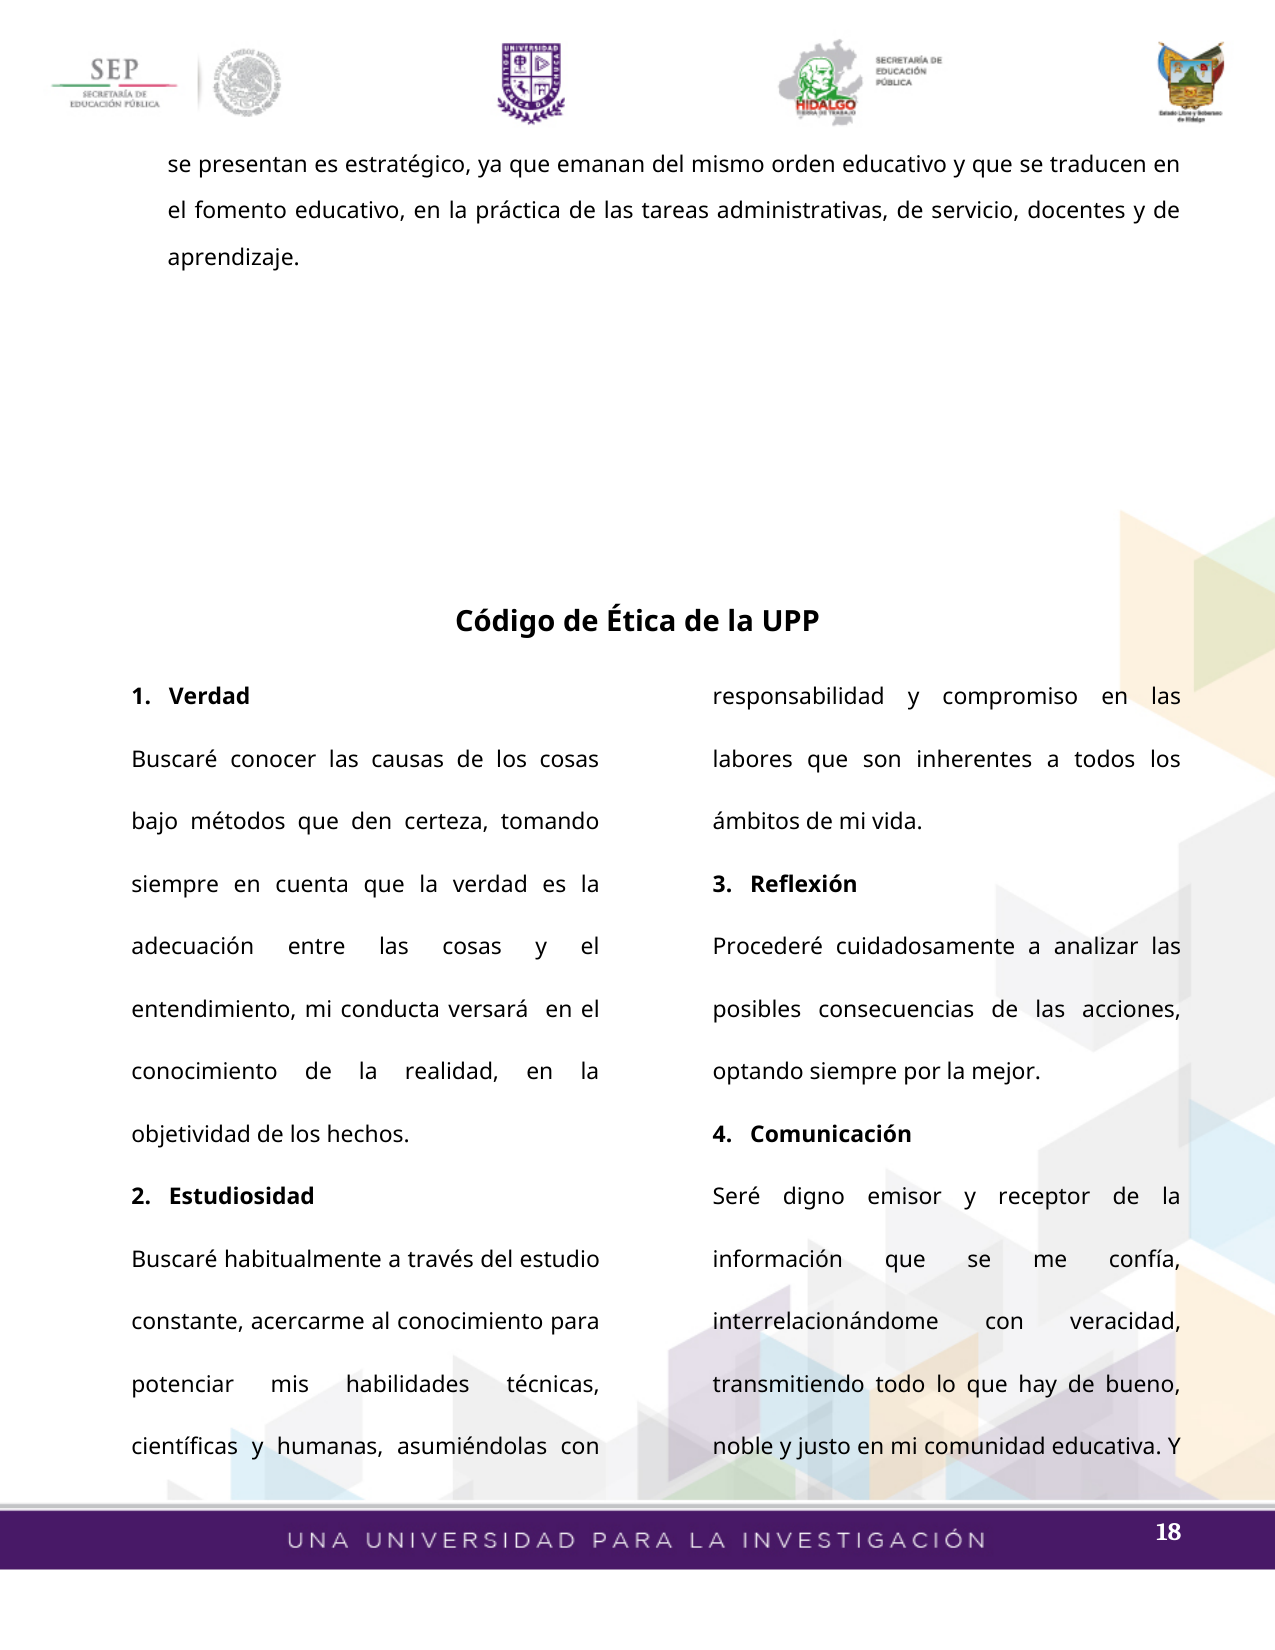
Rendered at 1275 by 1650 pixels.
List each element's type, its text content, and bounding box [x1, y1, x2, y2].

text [167, 148, 1181, 273]
text Buscaré habitualmente a través del estudio constante, acercarme al conocimiento para potenciar mis habilidades técnicas, científicas y humanas, asumiéndolas con responsabilidad y compromiso en las labores que son inherentes a todos los ámbitos de mi vida. [131, 1243, 600, 1461]
text Buscaré habitualmente a través del estudio constante, acercarme al conocimiento para potenciar mis habilidades técnicas, científicas y humanas, asumiéndolas con responsabilidad y compromiso en las labores que son inherentes a todos los ámbitos de mi vida. [712, 680, 1181, 836]
list Estudiosidad [131, 1180, 600, 1211]
text Código de Ética de la UPP [94, 601, 1181, 640]
text Procederé cuidadosamente a analizar las posibles consecuencias de las acciones, optando siempre por la mejor. [712, 930, 1181, 1086]
list Comunicación [712, 1118, 1181, 1149]
list Reflexión [712, 868, 1181, 899]
text Buscaré conocer las causas de los cosas bajo métodos que den certeza, tomando siempre en cuenta que la verdad es la adecuación entre las cosas y el entendimiento, mi conducta versará en el conocimiento de la realidad, en la objetividad de los hechos. [131, 743, 600, 1149]
list Verdad [131, 680, 600, 711]
picture [0, 0, 1275, 1646]
